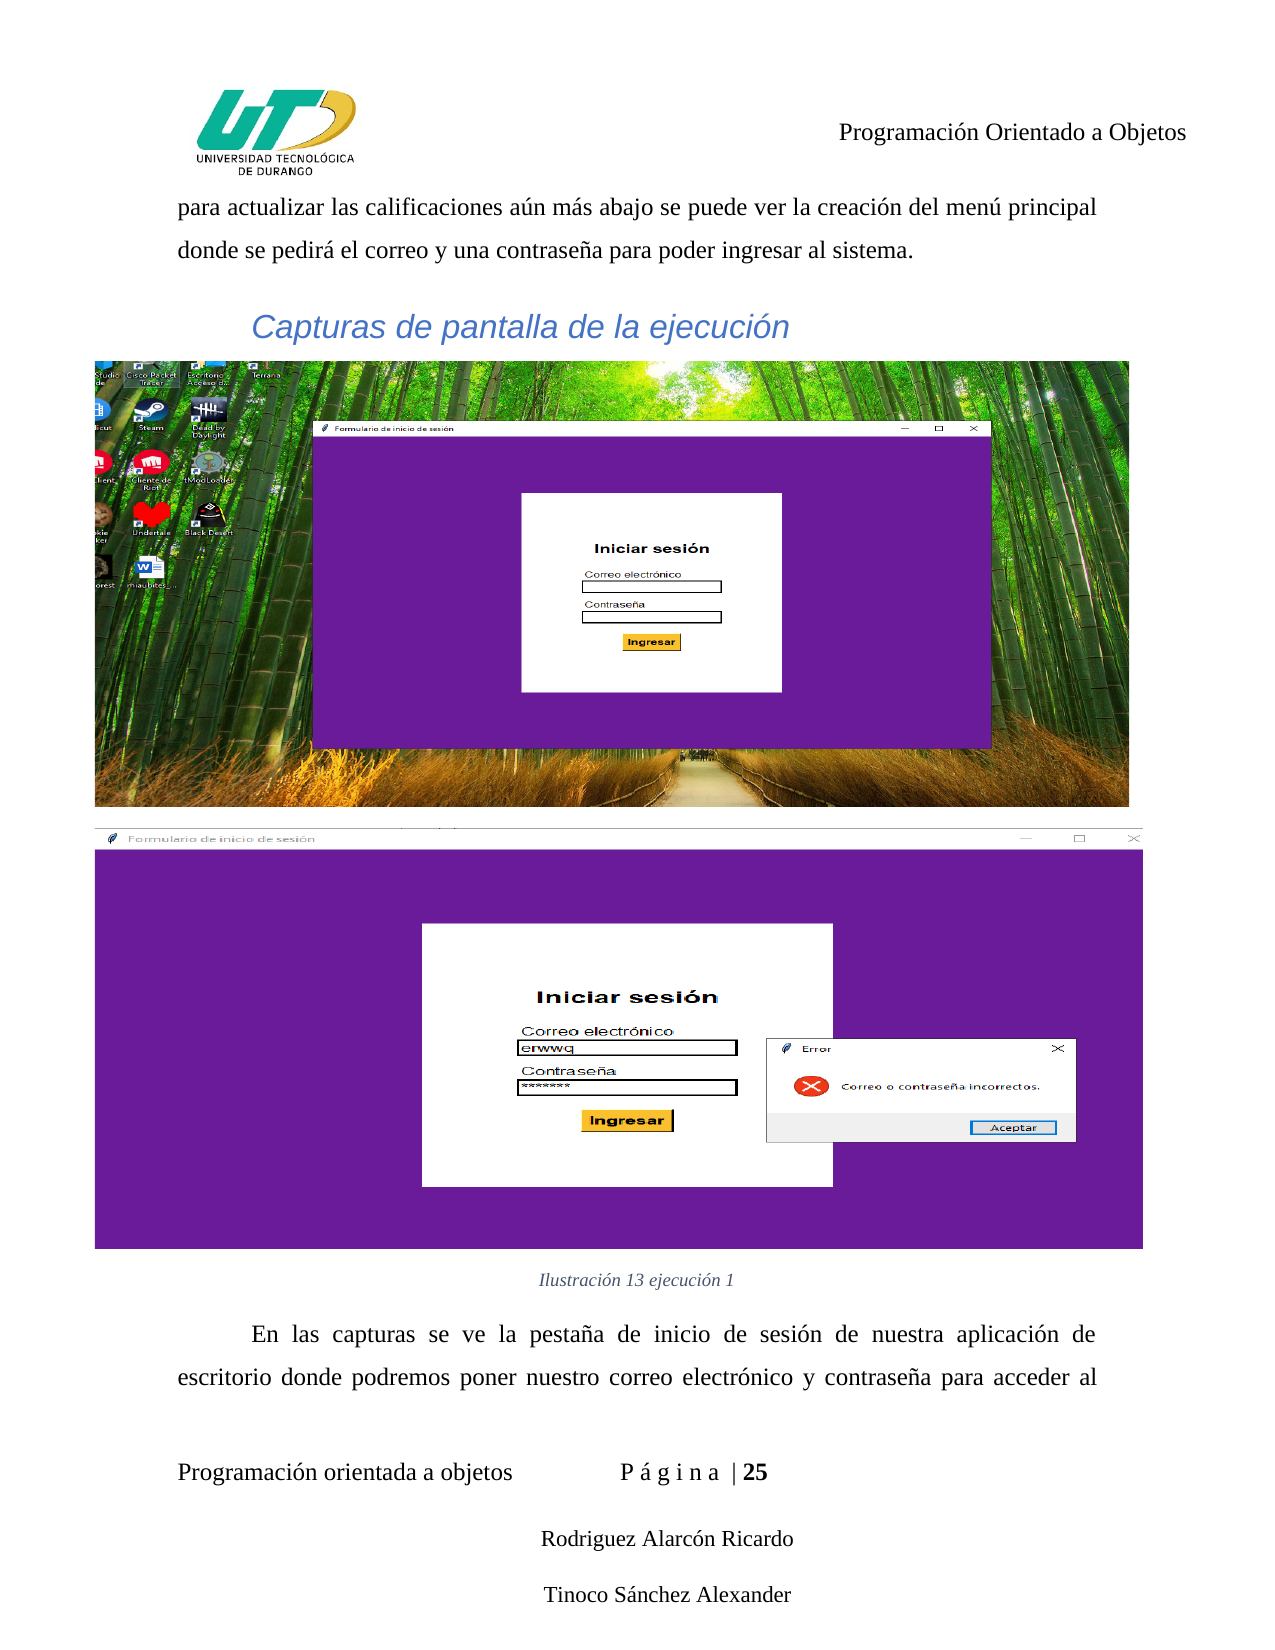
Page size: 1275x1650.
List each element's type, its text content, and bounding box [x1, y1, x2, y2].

picture [94, 828, 1143, 1249]
picture [177, 73, 374, 192]
text Ilustración 13 ejecución 1 [177, 1269, 1098, 1290]
text Capturas de pantalla de la ejecución [177, 307, 1098, 346]
picture [94, 361, 1130, 807]
